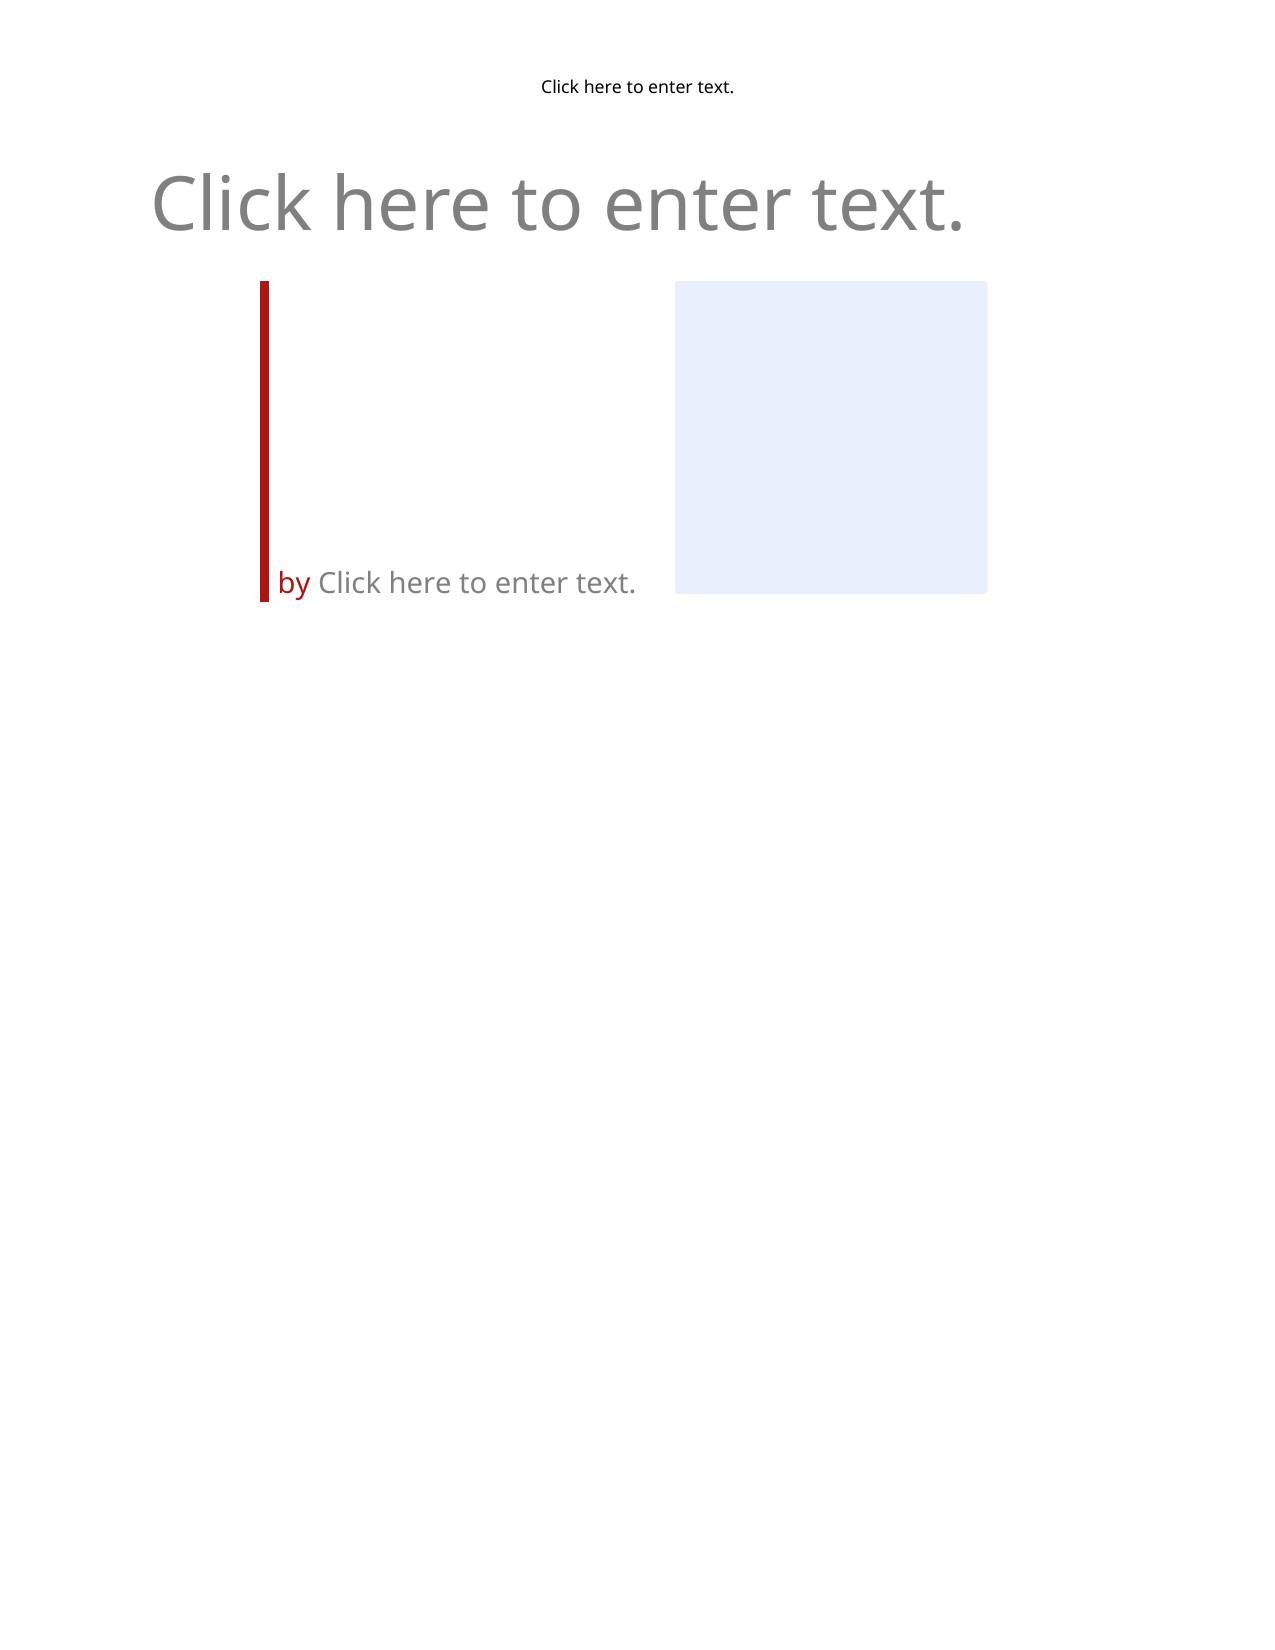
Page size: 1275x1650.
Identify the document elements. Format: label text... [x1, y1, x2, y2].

picture [675, 281, 988, 594]
